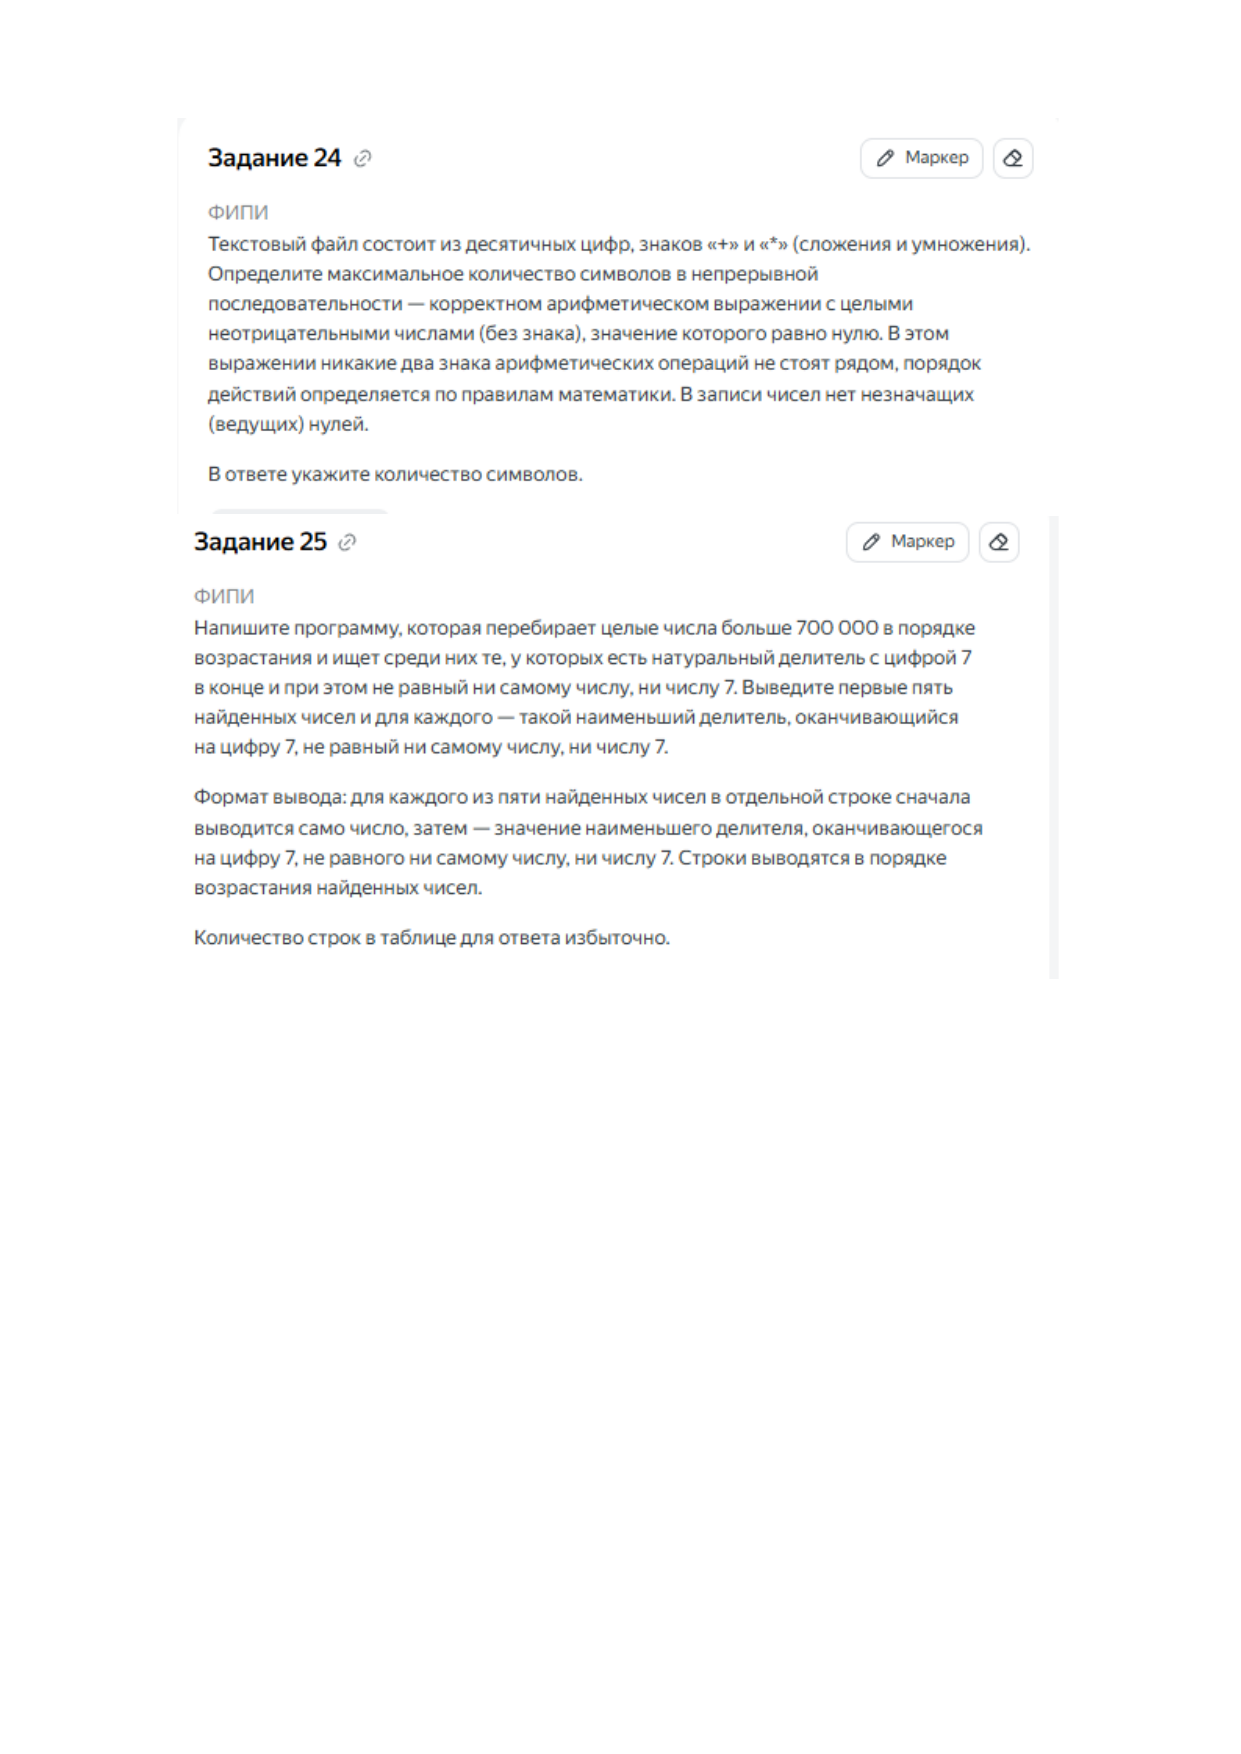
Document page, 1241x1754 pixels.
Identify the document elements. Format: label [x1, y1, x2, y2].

picture [177, 516, 1059, 979]
picture [177, 118, 1059, 514]
